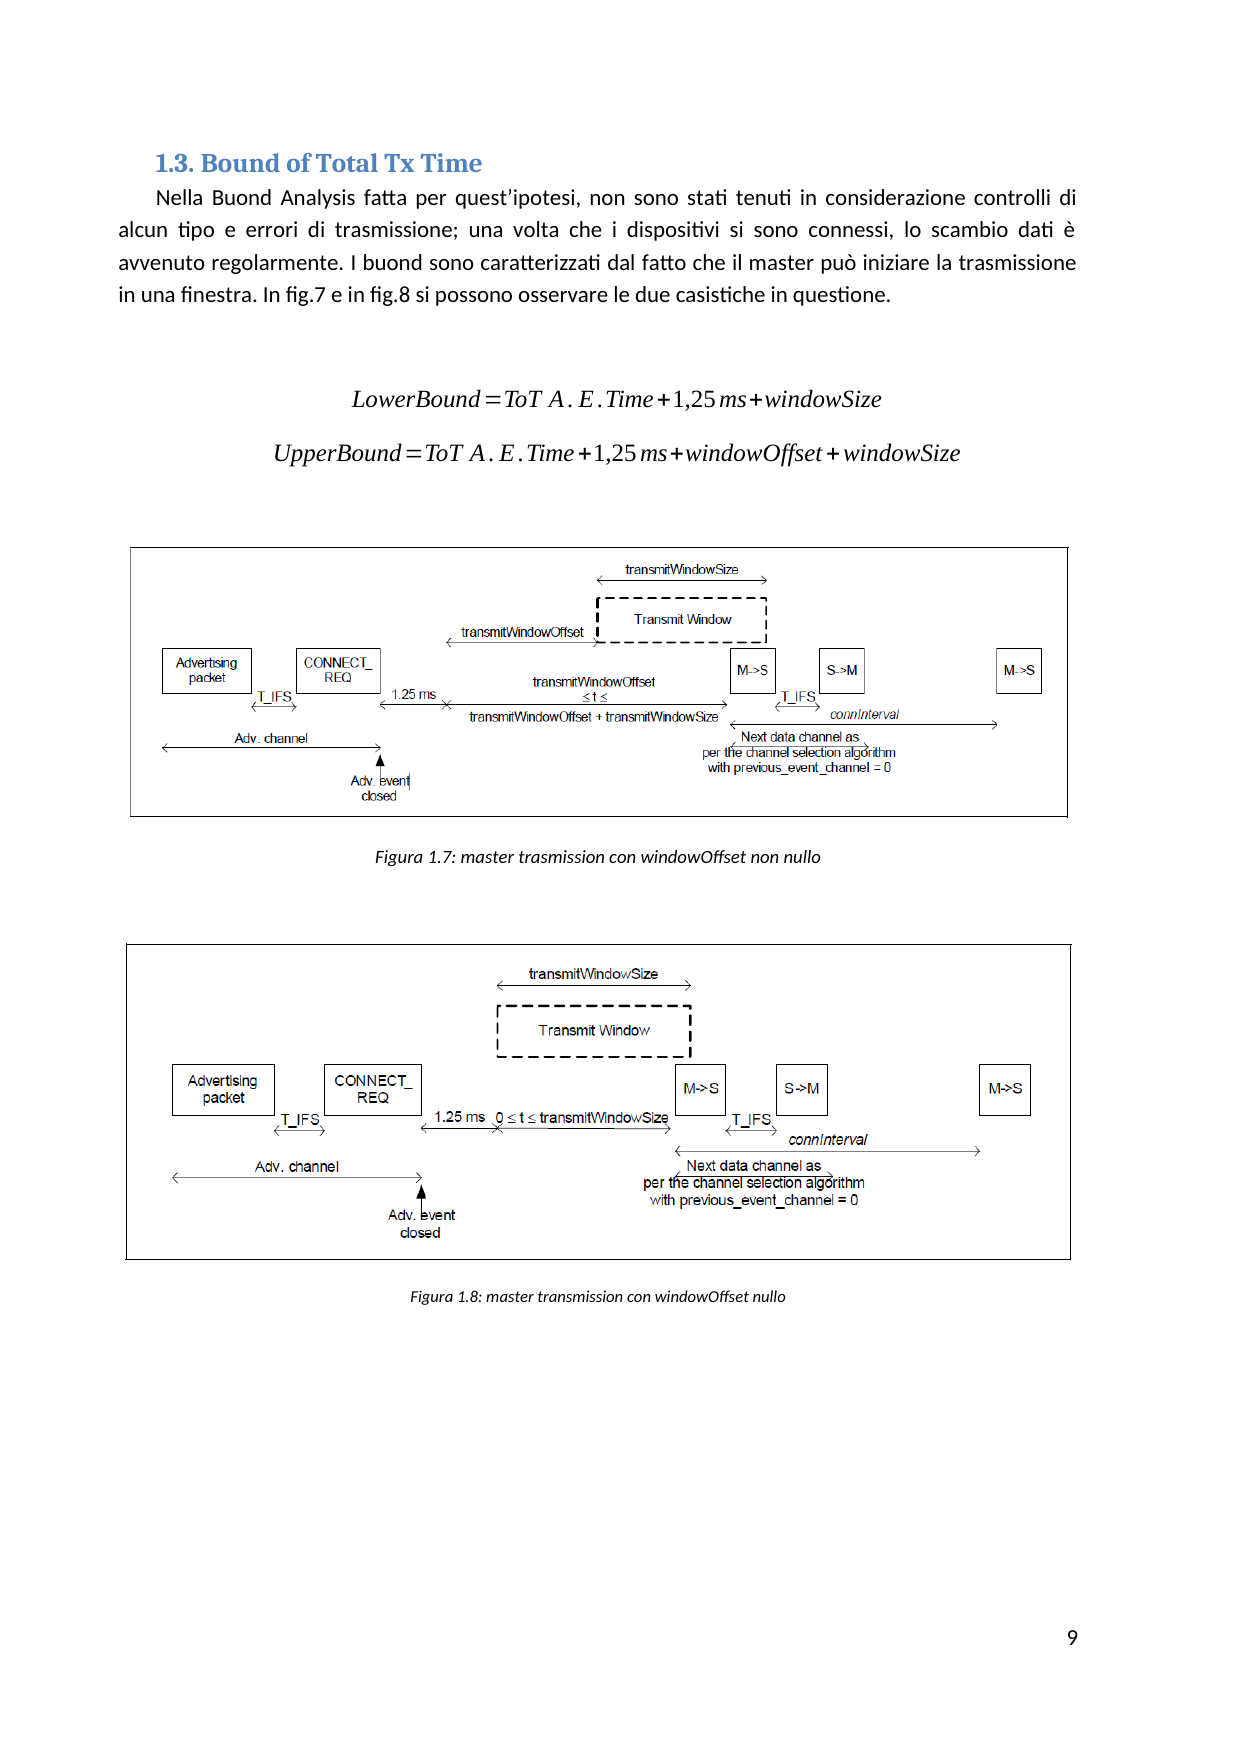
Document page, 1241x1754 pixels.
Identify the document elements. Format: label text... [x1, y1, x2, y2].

text Figura 1.8: master transmission con windowOffset nullo [118, 1286, 1078, 1307]
text Figura 1.7: master trasmission con windowOffset non nullo [118, 845, 1078, 868]
picture [122, 941, 1074, 1262]
picture [126, 545, 1070, 820]
subtitle Bound of Total Tx Time [156, 148, 1078, 179]
text Nella Buond Analysis fatta per quest’ipotesi, non sono stati tenuti in considerazione controlli di alcun tipo e errori di trasmissione; una volta che i dispositivi si sono connessi, lo scambio dati è avvenuto regolarmente. I buond sono caratterizzati dal fatto che il master può iniziare la trasmissione in una finestra. In fig.7 e in fig.8 si possono osservare le due casistiche in questione. [118, 183, 1078, 308]
